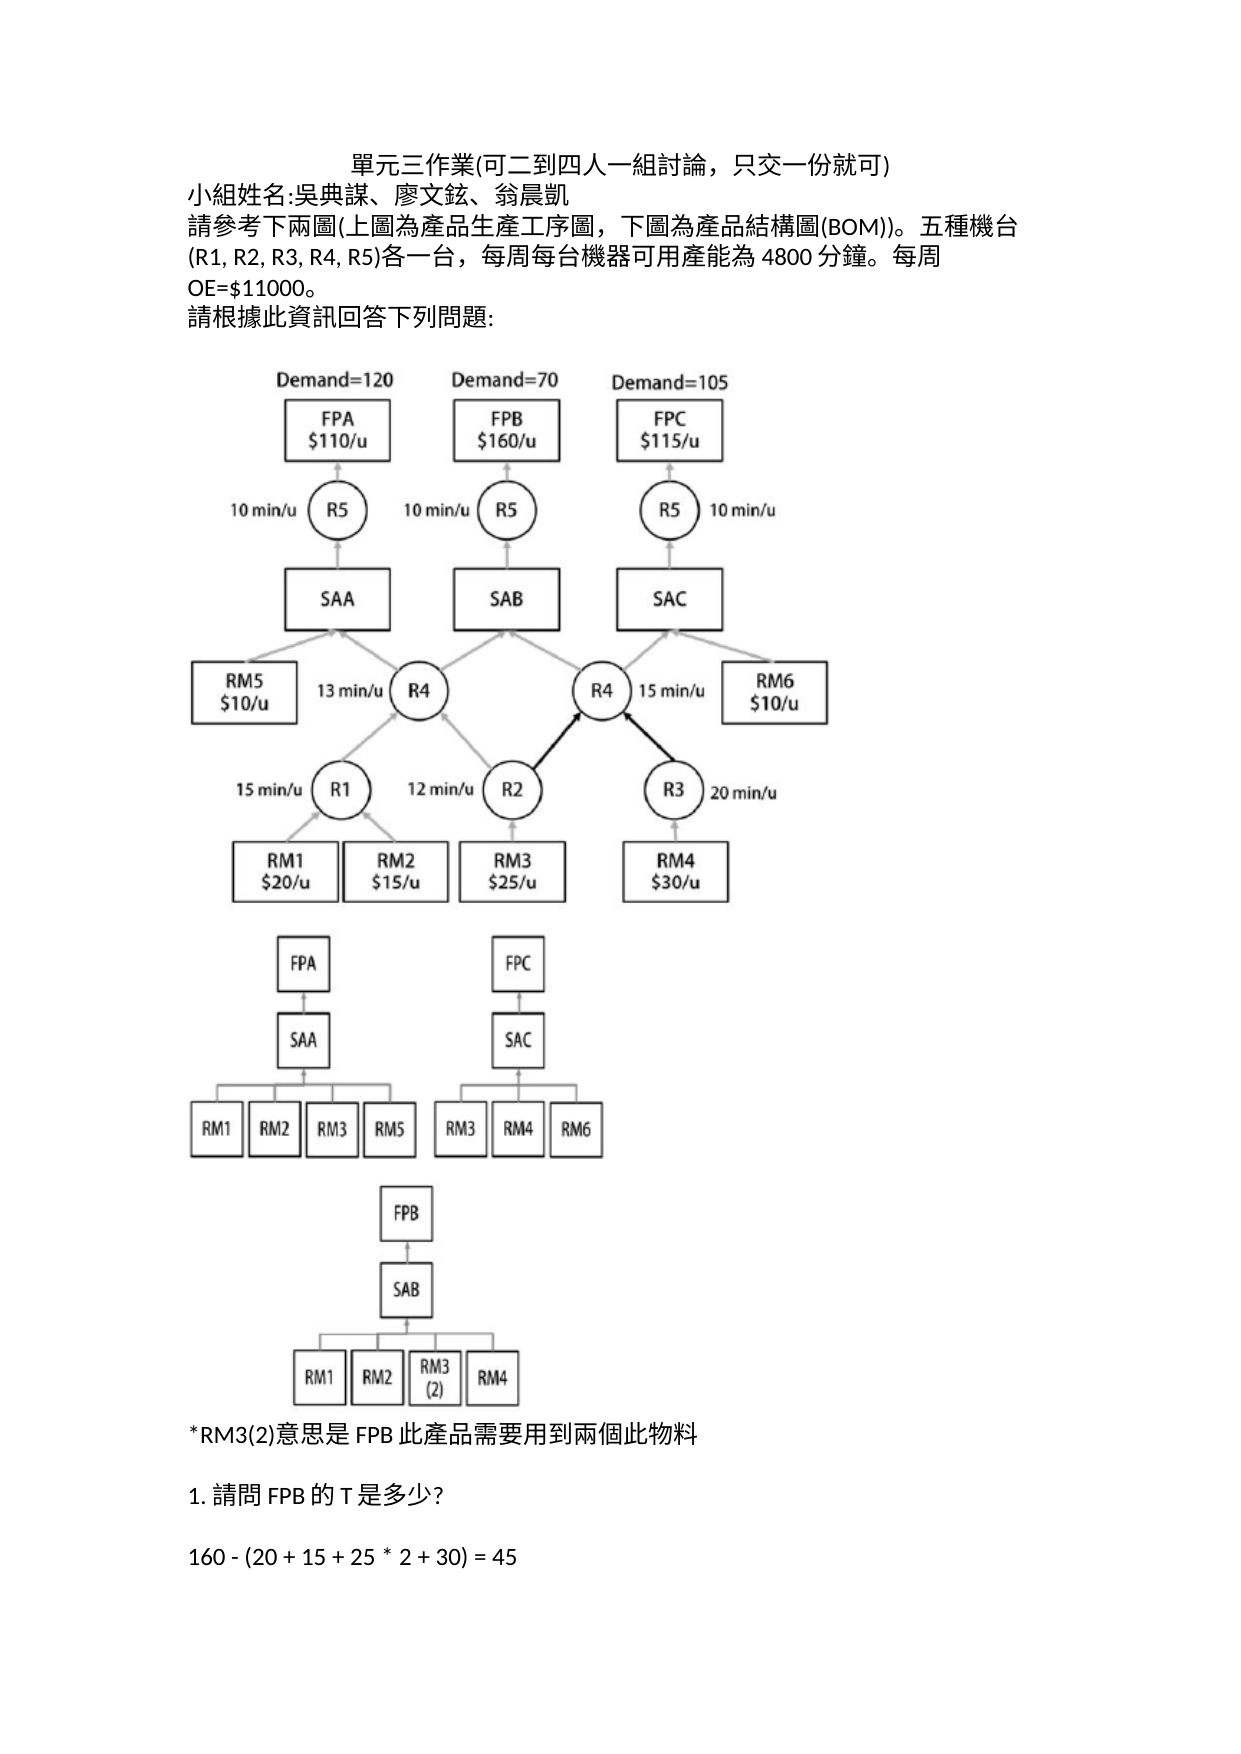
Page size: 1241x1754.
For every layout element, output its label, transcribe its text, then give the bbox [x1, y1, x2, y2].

text *RM3(2)意思是FPB此產品需要用到兩個此物料 [187, 1419, 1053, 1450]
picture [187, 333, 835, 1420]
text 單元三作業(可二到四人一組討論，只交一份就可) [187, 150, 1053, 181]
text 160 - (20 + 15 + 25 * 2 + 30) = 45 [187, 1542, 1053, 1572]
text 小組姓名:吳典謀、廖文鉉、翁晨凱 [187, 181, 1053, 211]
text 請根據此資訊回答下列問題: [187, 303, 1053, 333]
text 1. 請問FPB的T是多少? [187, 1481, 1053, 1511]
text 請參考下兩圖(上圖為產品生產工序圖，下圖為產品結構圖(BOM))。五種機台(R1, R2, R3, R4, R5)各一台，每周每台機器可用產能為4800分鐘。每周OE=$11000。 [187, 211, 1053, 303]
